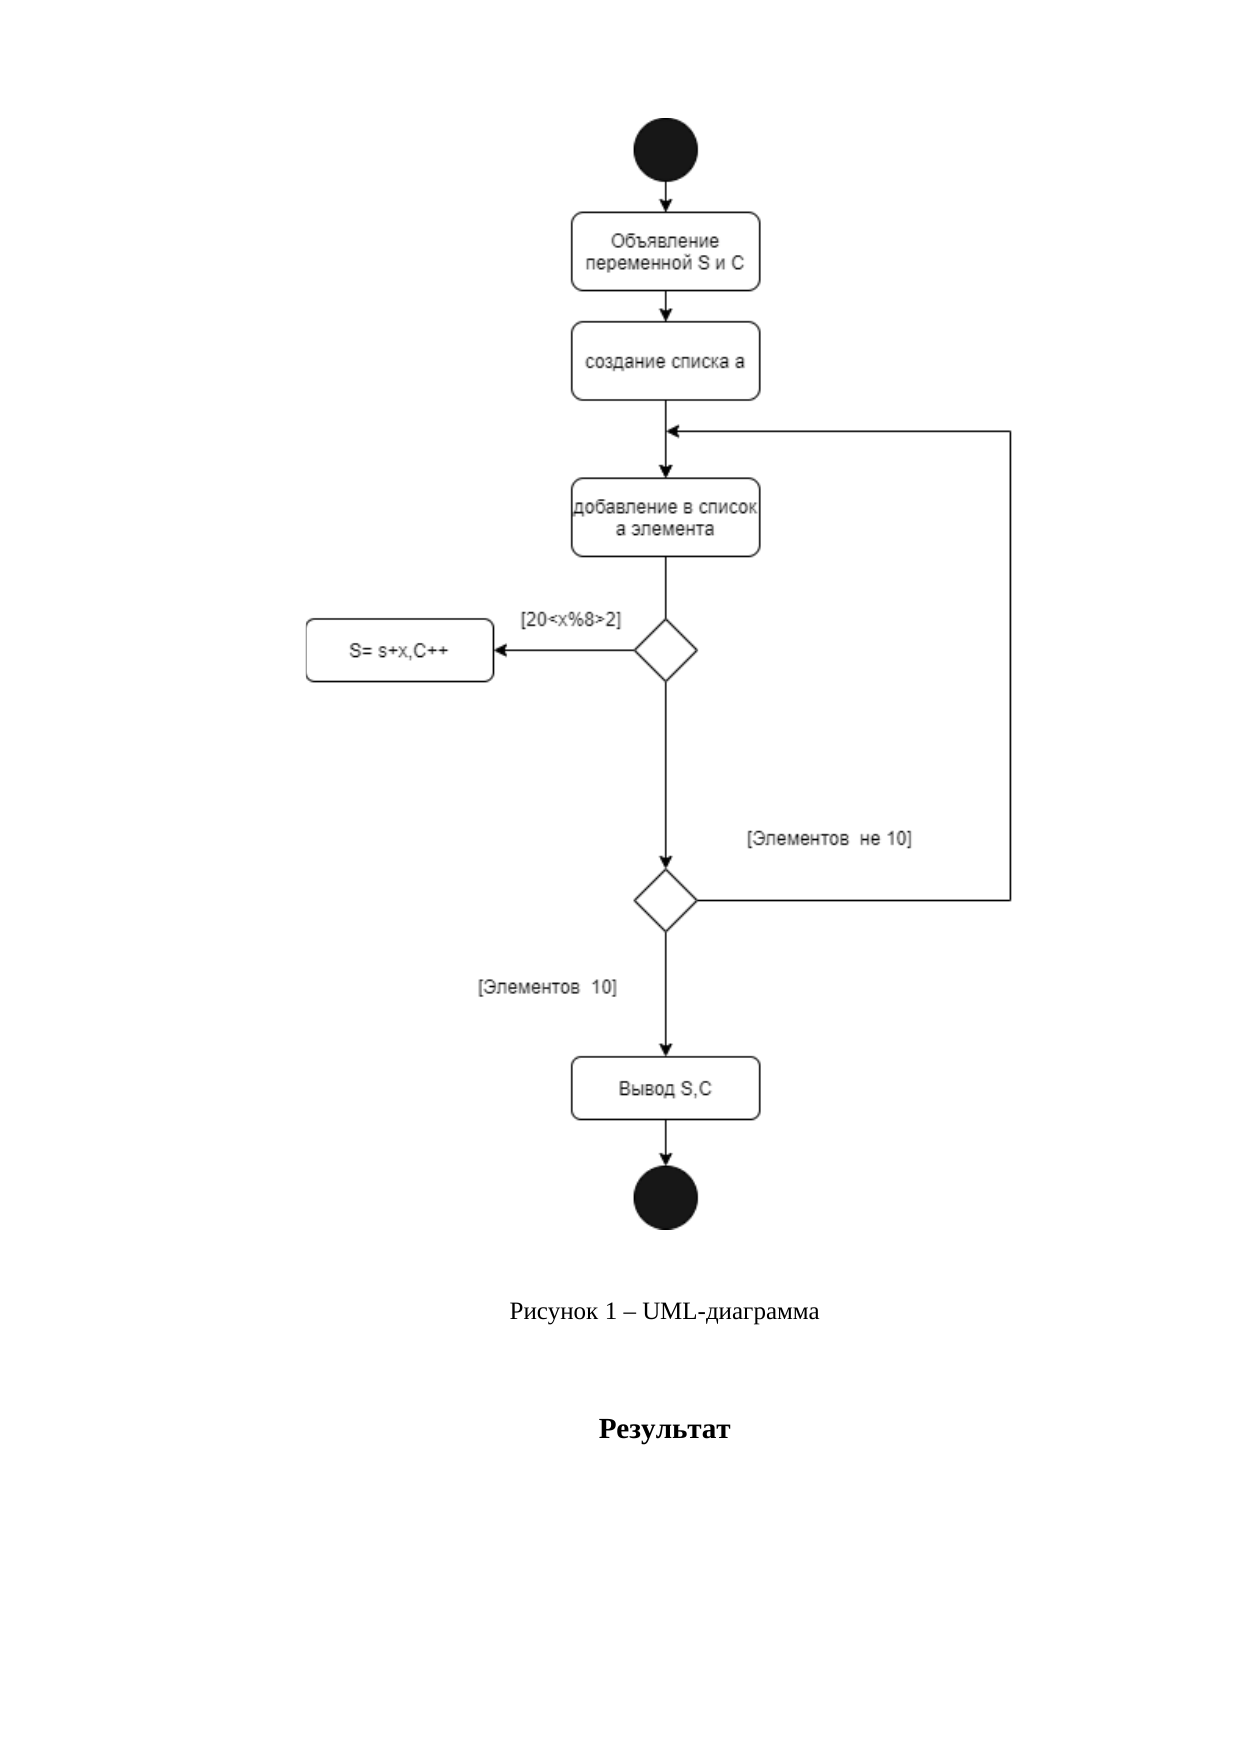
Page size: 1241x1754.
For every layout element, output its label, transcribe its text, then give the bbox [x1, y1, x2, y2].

text Рисунок 1 – UML-диаграмма [177, 1296, 1152, 1325]
text Результат [177, 1411, 1152, 1444]
picture [305, 118, 1024, 1230]
